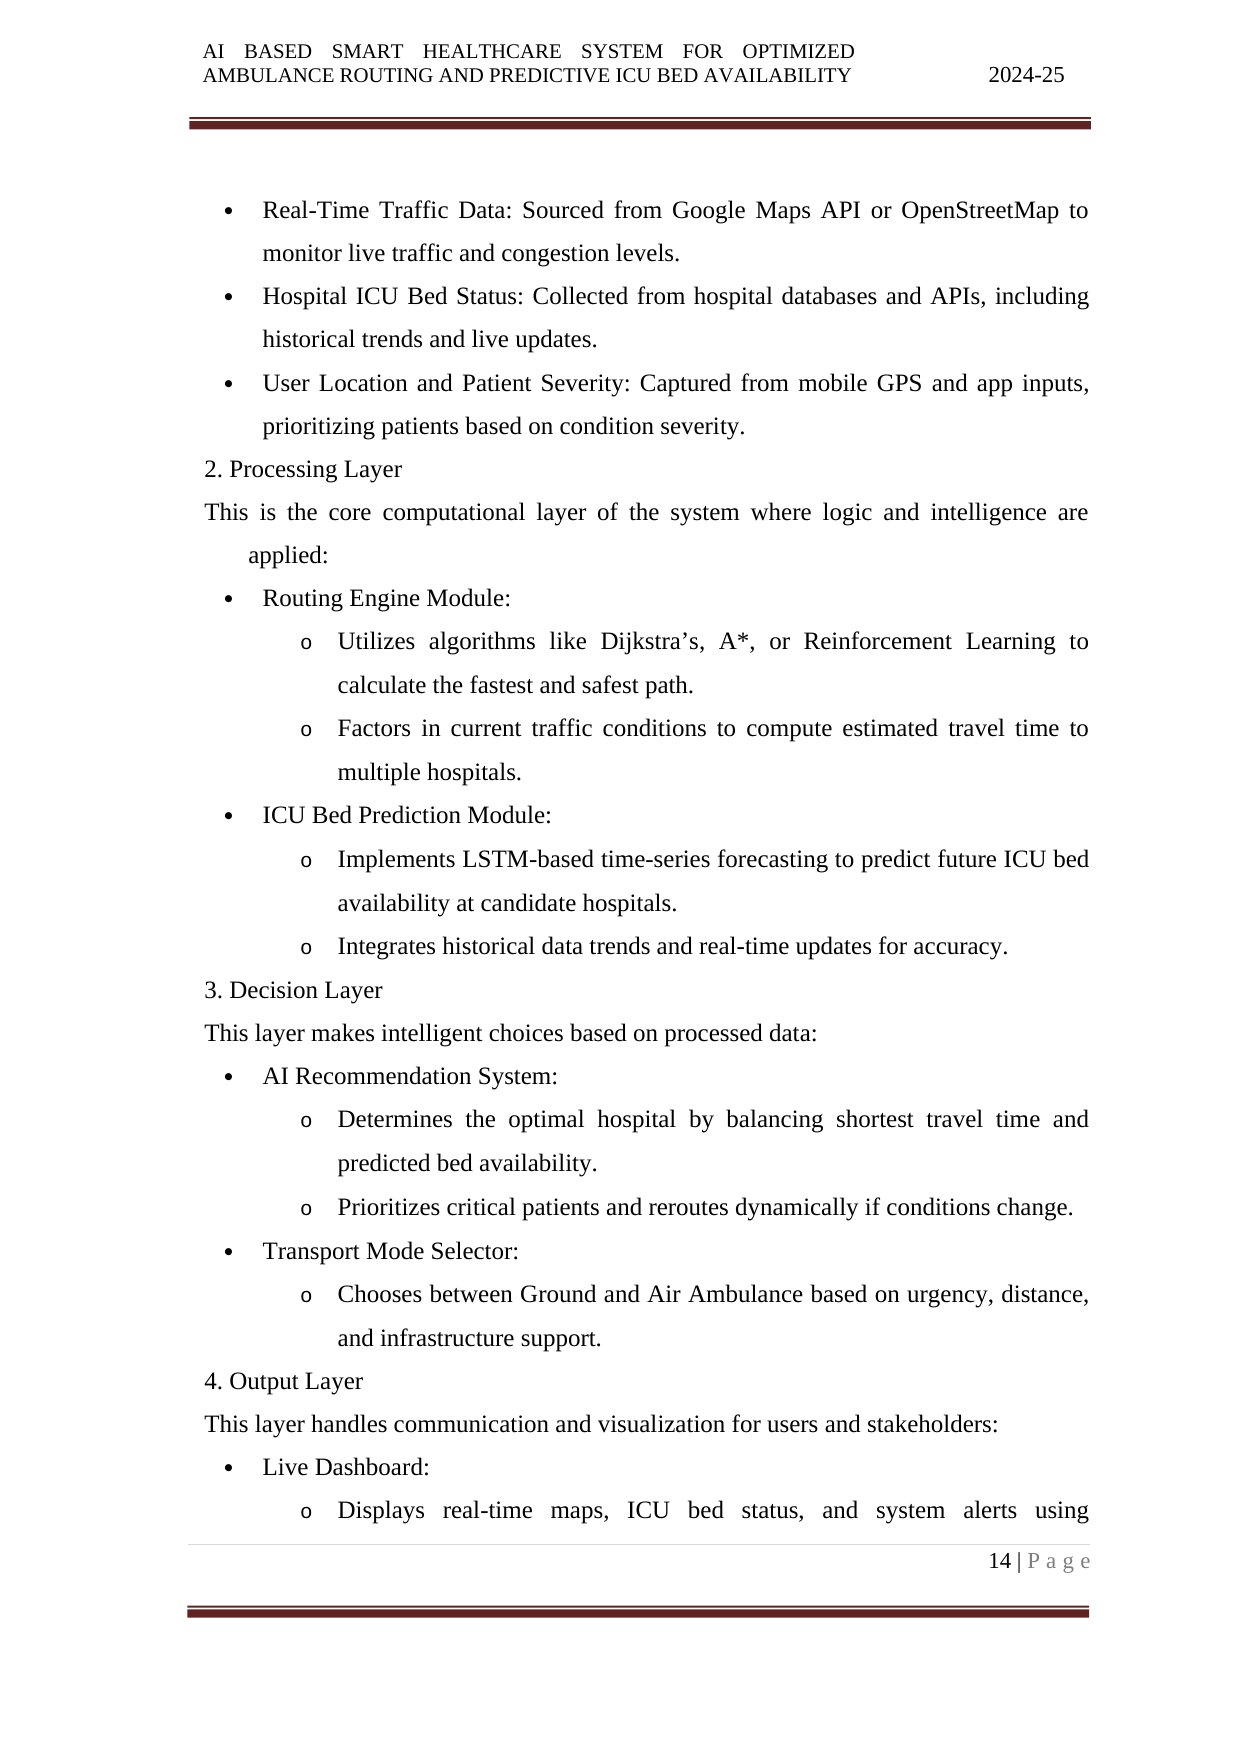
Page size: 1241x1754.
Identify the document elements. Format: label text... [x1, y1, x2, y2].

subtitle Transport Mode Selector: [225, 1236, 1090, 1265]
subtitle ICU Bed Prediction Module: [225, 801, 1090, 829]
subtitle 3. Decision Layer [204, 975, 1090, 1004]
subtitle This is the core computational layer of the system where logic and intelligence are applied: [204, 497, 1090, 569]
subtitle Prioritizes critical patients and reroutes dynamically if conditions change. [300, 1192, 1090, 1221]
subtitle 4. Output Layer [204, 1366, 1090, 1395]
subtitle User Location and Patient Severity: Captured from mobile GPS and app inputs, prioritizing patients based on condition severity. [225, 368, 1090, 439]
subtitle Hospital ICU Bed Status: Collected from hospital databases and APIs, including historical trends and live updates. [225, 281, 1090, 353]
subtitle Chooses between Ground and Air Ambulance based on urgency, distance, and infrastructure support. [300, 1279, 1090, 1352]
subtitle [300, 1496, 1090, 1525]
subtitle Determines the optimal hospital by balancing shortest travel time and predicted bed availability. [300, 1104, 1090, 1177]
subtitle Real-Time Traffic Data: Sourced from Google Maps API or OpenStreetMap to monitor live traffic and congestion levels. [225, 195, 1090, 267]
subtitle Utilizes algorithms like Dijkstra’s, A*, or Reinforcement Learning to calculate the fastest and safest path. [300, 626, 1090, 699]
subtitle Routing Engine Module: [225, 583, 1090, 612]
subtitle Factors in current traffic conditions to compute estimated travel time to multiple hospitals. [300, 713, 1090, 786]
subtitle This layer handles communication and visualization for users and stakeholders: [204, 1409, 1090, 1438]
subtitle This layer makes intelligent choices based on processed data: [204, 1018, 1090, 1047]
subtitle 2. Processing Layer [204, 454, 1090, 483]
subtitle Integrates historical data trends and real-time updates for accuracy. [300, 931, 1090, 960]
subtitle Implements LSTM-based time-series forecasting to predict future ICU bed availability at candidate hospitals. [300, 844, 1090, 916]
subtitle Live Dashboard: [225, 1452, 1090, 1481]
subtitle AI Recommendation System: [225, 1061, 1090, 1090]
